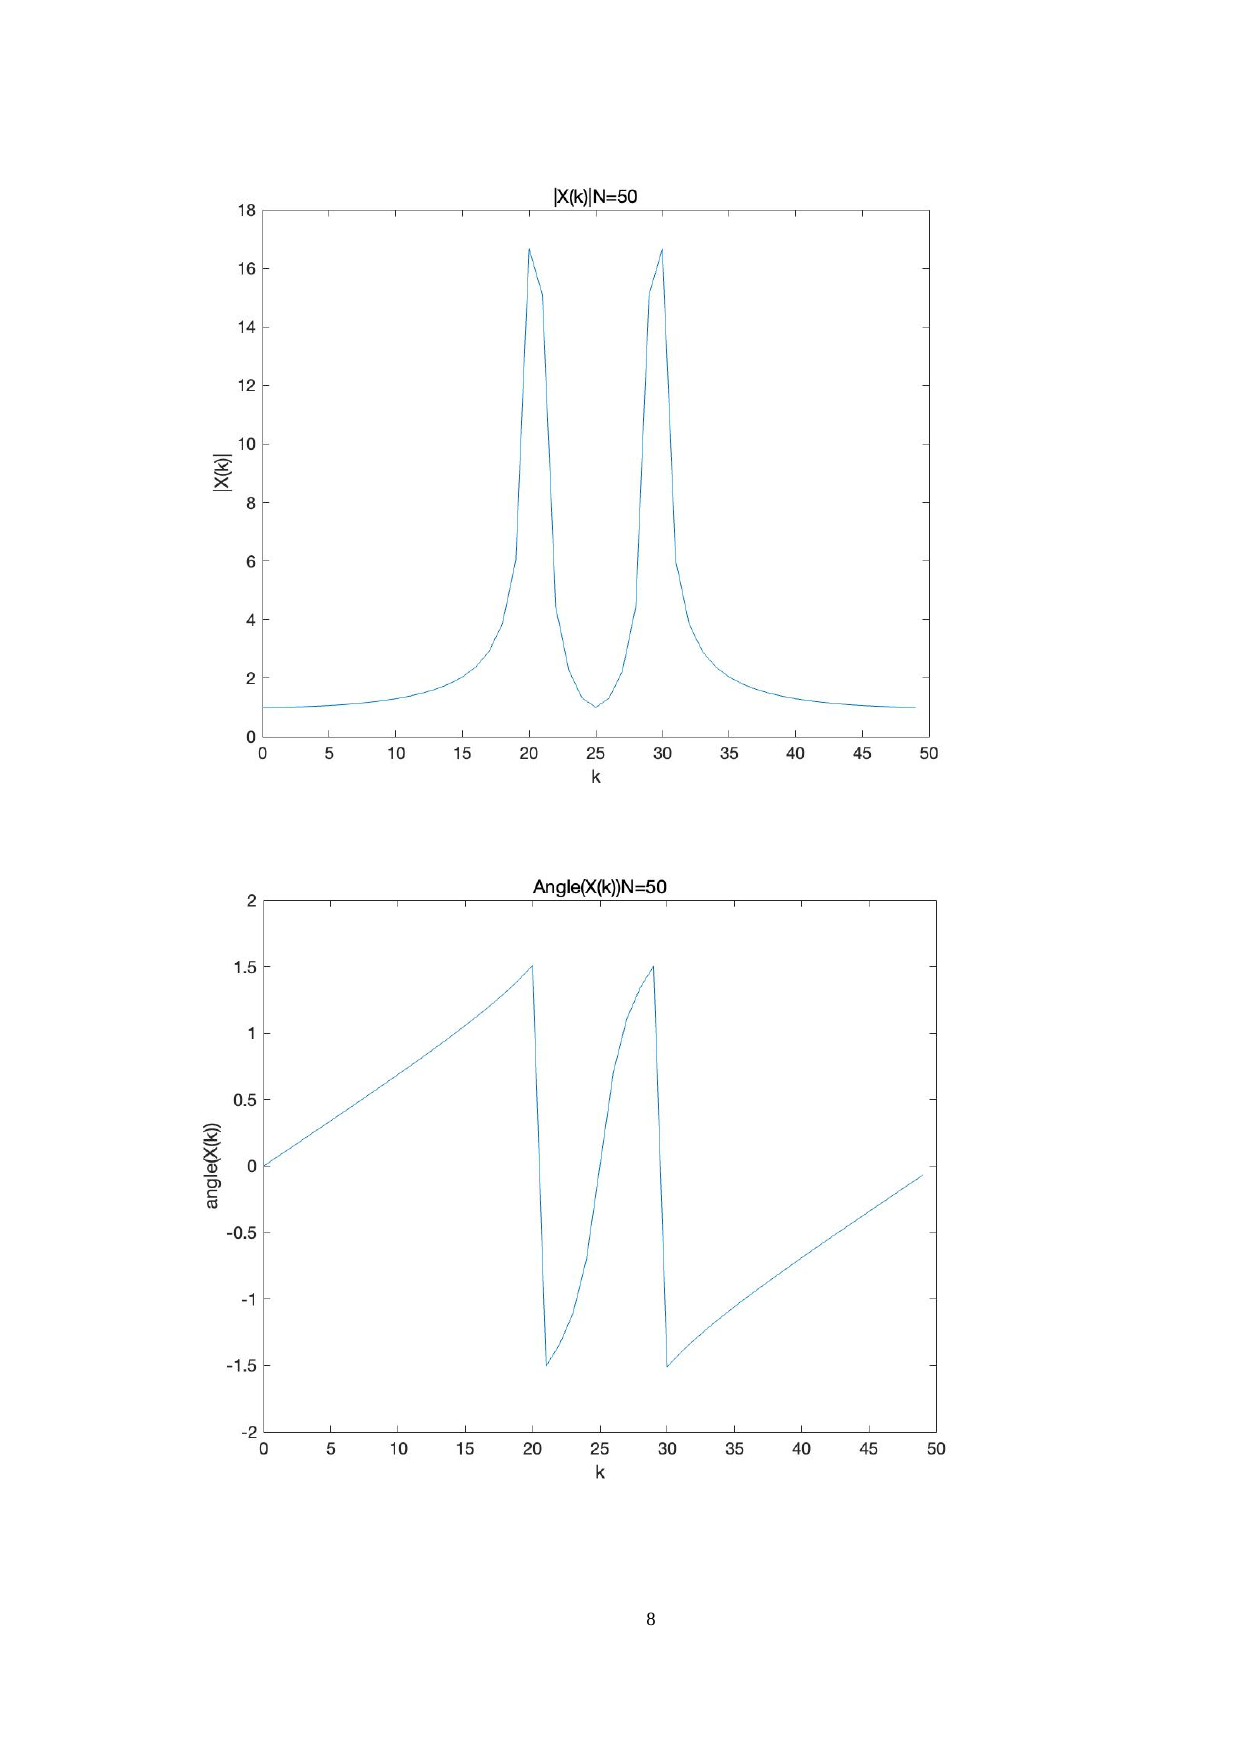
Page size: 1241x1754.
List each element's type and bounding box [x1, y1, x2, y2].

picture [150, 162, 1010, 807]
picture [150, 852, 1018, 1503]
